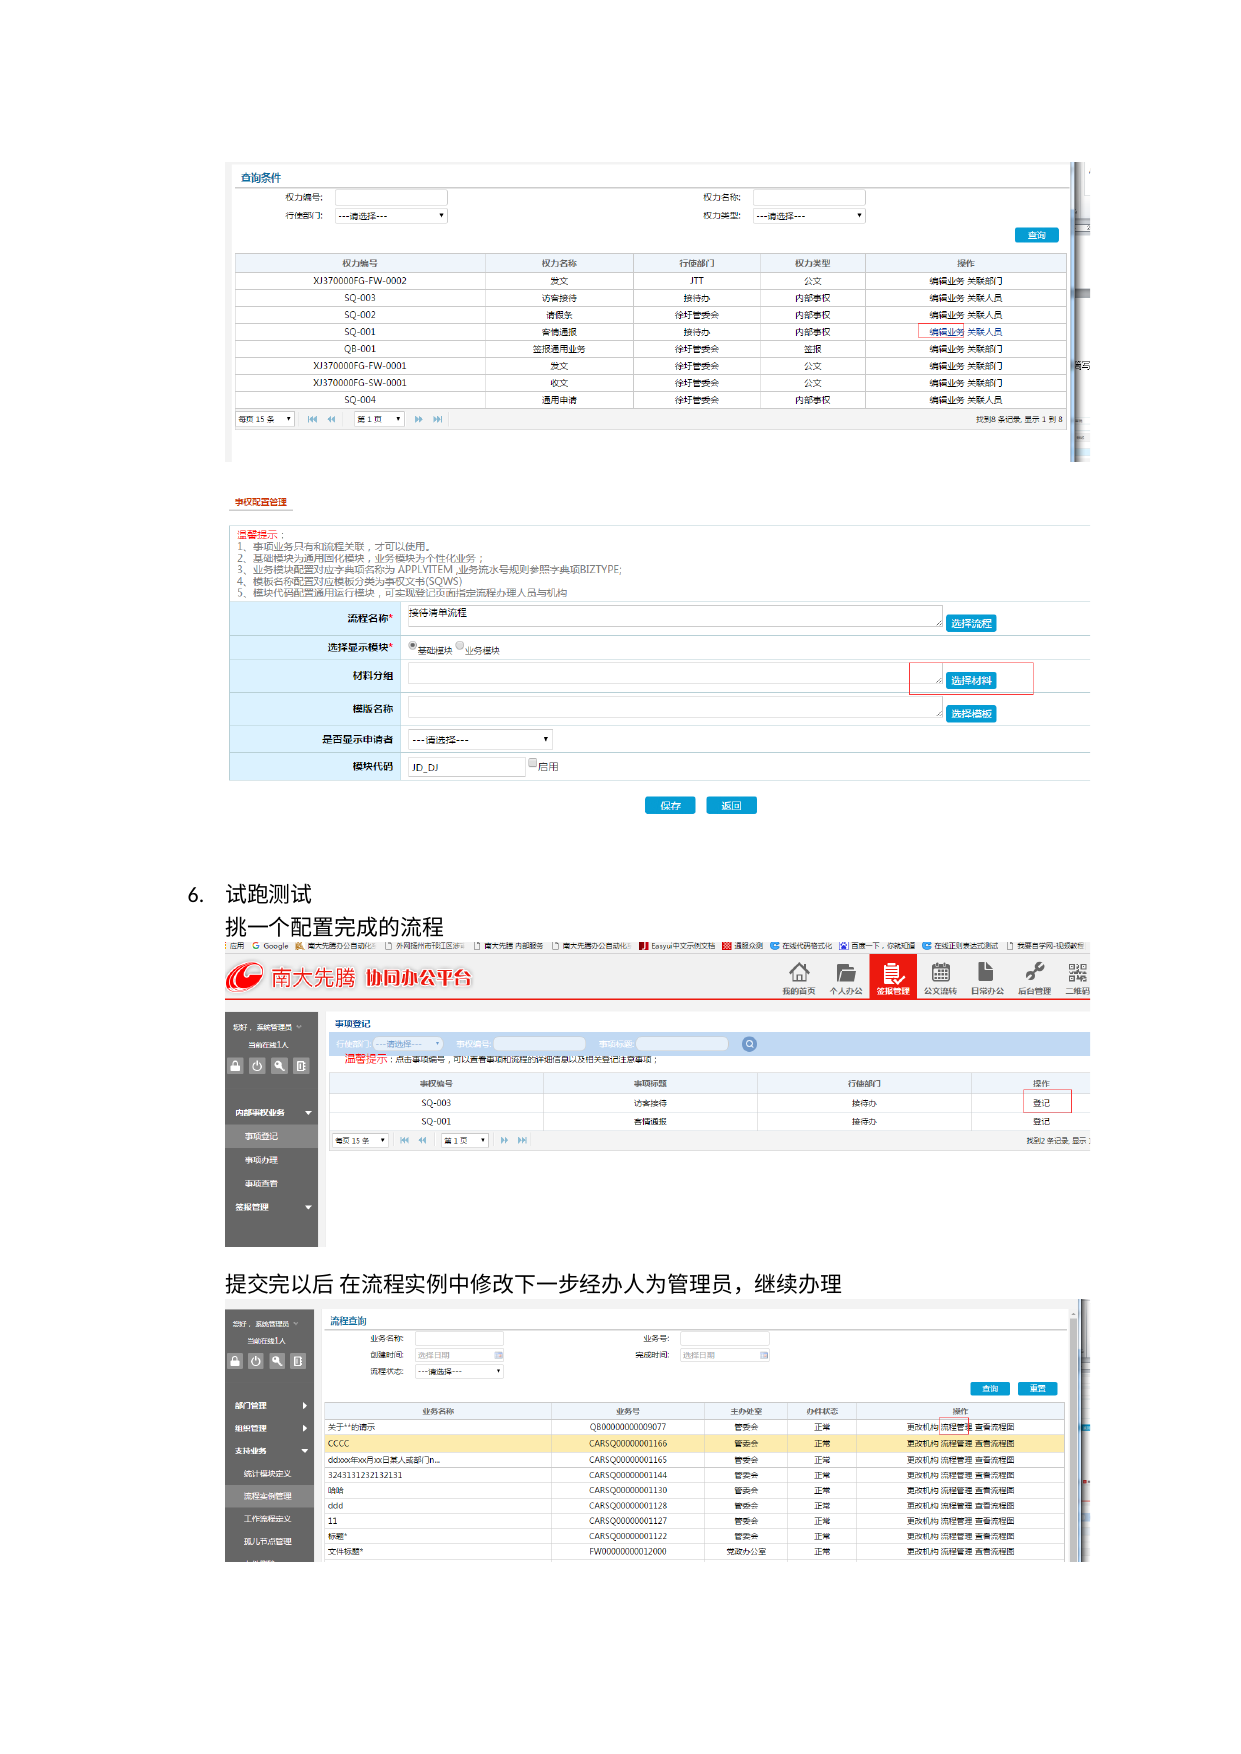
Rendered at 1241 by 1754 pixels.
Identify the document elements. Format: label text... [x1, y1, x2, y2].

picture [225, 1299, 1091, 1562]
list 试跑测试 [187, 877, 1053, 909]
picture [225, 162, 1091, 462]
list 提交完以后 在流程实例中修改下一步经办人为管理员，继续办理 [225, 1267, 1053, 1299]
picture [225, 942, 1091, 1247]
picture [225, 487, 1091, 844]
list 挑一个配置完成的流程 [225, 909, 1053, 942]
